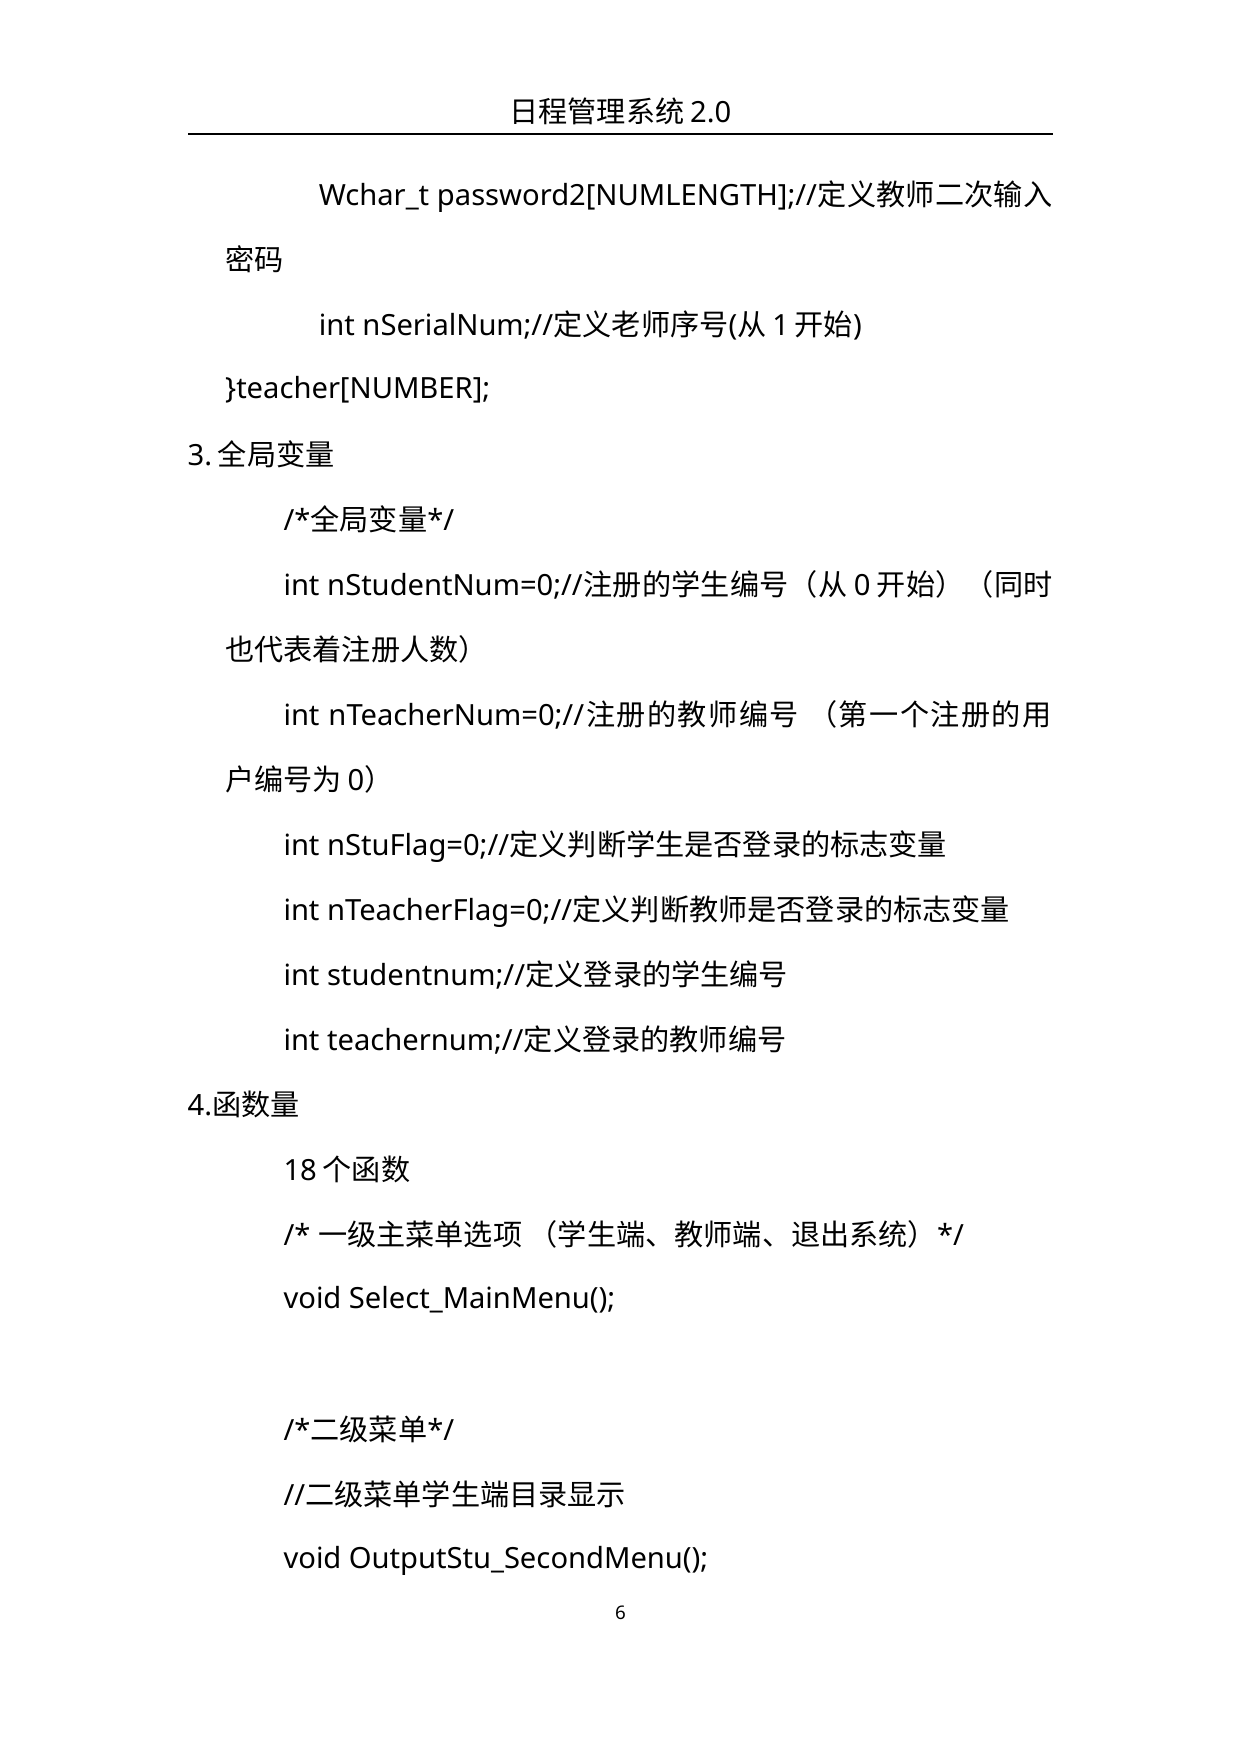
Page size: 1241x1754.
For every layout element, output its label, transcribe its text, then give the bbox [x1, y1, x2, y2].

list int nStuFlag=0;//定义判断学生是否登录的标志变量 [225, 810, 1053, 875]
list int nTeacherFlag=0;//定义判断教师是否登录的标志变量 [225, 875, 1053, 940]
list /*二级菜单*/ [225, 1395, 1053, 1460]
list 18个函数 [225, 1135, 1053, 1200]
list /*全局变量*/ [225, 485, 1053, 550]
text 3. 全局变量 [187, 420, 1053, 485]
list void Select_MainMenu(); [225, 1265, 1053, 1330]
text 4.函数量 [187, 1070, 1053, 1135]
list //二级菜单学生端目录显示 [225, 1460, 1053, 1525]
list /* 一级主菜单选项 （学生端、教师端、退出系统）*/ [225, 1200, 1053, 1265]
list int teachernum;//定义登录的教师编号 [225, 1005, 1053, 1070]
list int nStudentNum=0;//注册的学生编号（从0开始）（同时也代表着注册人数） [225, 550, 1053, 680]
list int nTeacherNum=0;//注册的教师编号 （第一个注册的用户编号为0） [225, 680, 1053, 810]
list int studentnum;//定义登录的学生编号 [225, 940, 1053, 1005]
list }teacher[NUMBER]; [225, 355, 1053, 420]
list Wchar_t password2[NUMLENGTH];//定义教师二次输入密码 [225, 160, 1053, 290]
list void OutputStu_SecondMenu(); [225, 1525, 1053, 1590]
list int nSerialNum;//定义老师序号(从1开始) [225, 290, 1053, 355]
